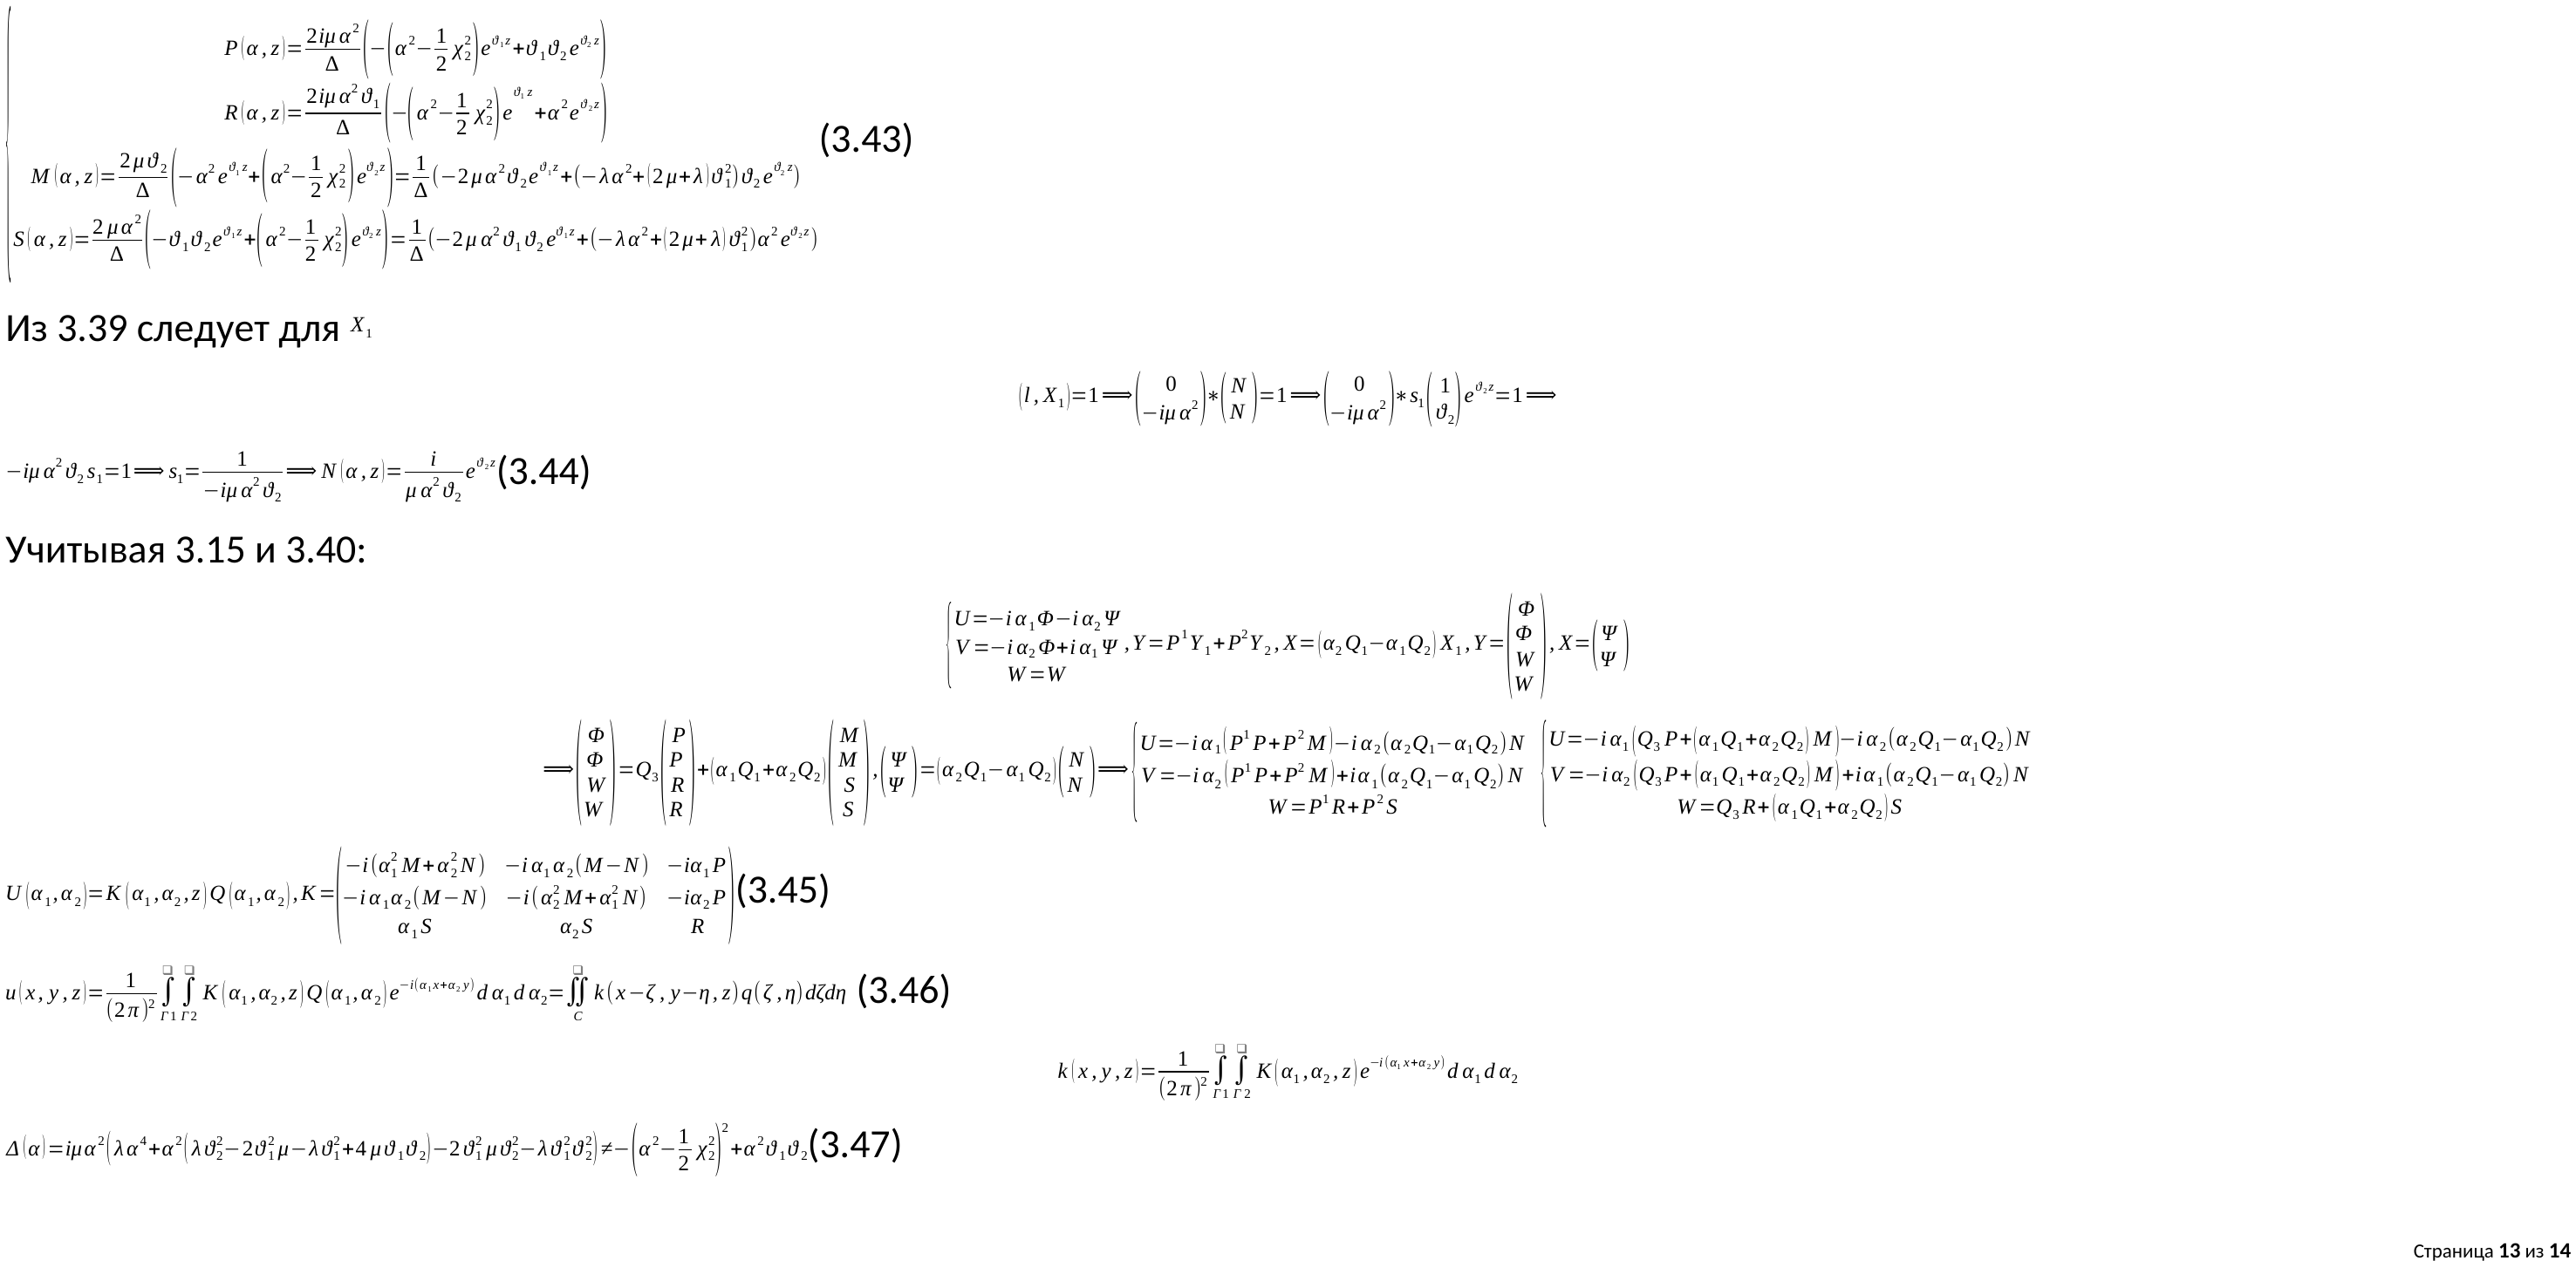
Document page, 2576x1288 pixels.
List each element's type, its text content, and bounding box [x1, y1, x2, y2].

text Из 3.39 следует для [5, 303, 2571, 351]
text (3.45) [5, 845, 2571, 946]
text (3.43) [5, 5, 2571, 284]
text (3.44) [5, 446, 2571, 506]
text (3.47) [5, 1119, 2571, 1179]
text Учитывая 3.15 и 3.40: [5, 524, 2571, 573]
text (3.46) [5, 964, 2571, 1026]
